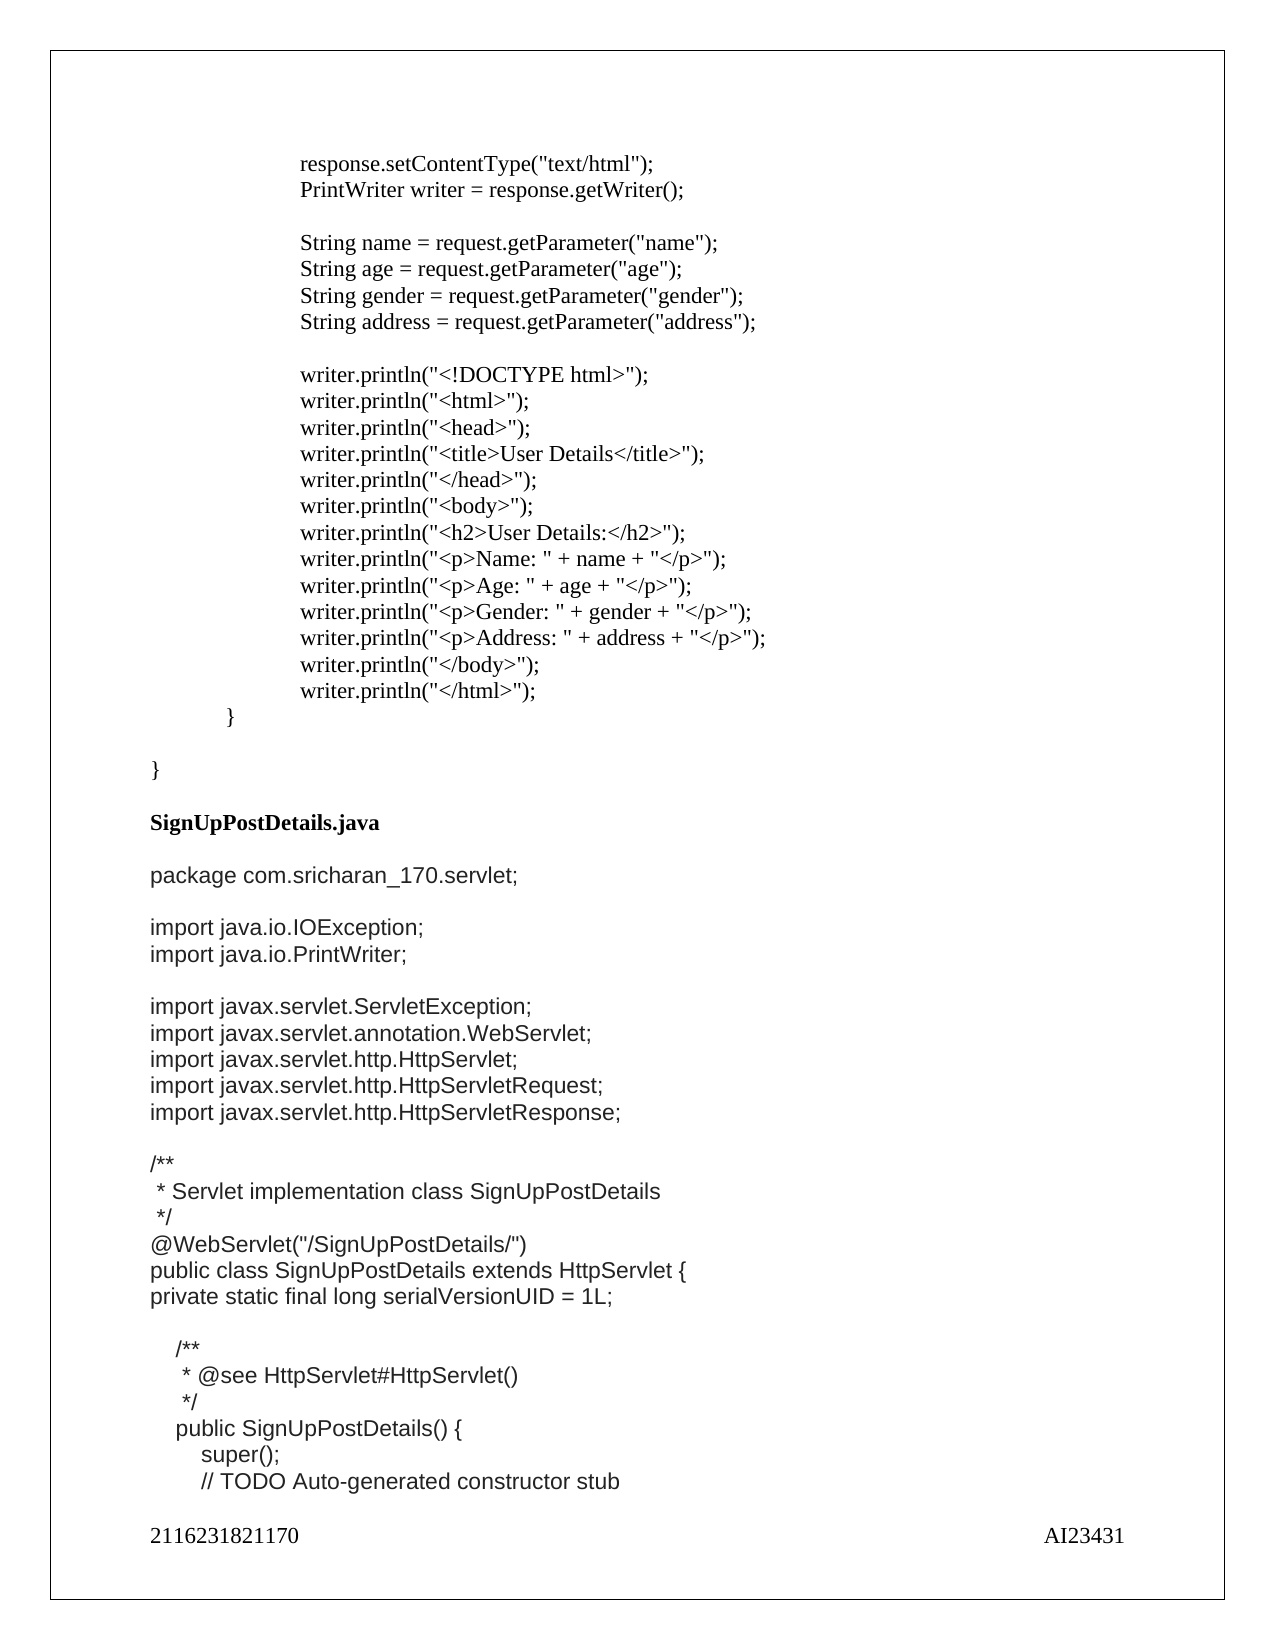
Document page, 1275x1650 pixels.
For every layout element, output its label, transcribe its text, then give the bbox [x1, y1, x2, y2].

text String gender = request.getParameter("gender"); [150, 282, 1125, 308]
text response.setContentType("text/html"); [150, 150, 1125, 176]
text String address = request.getParameter("address"); [150, 308, 1125, 334]
text writer.println("<html>"); [150, 387, 1125, 413]
text writer.println("<p>Name: " + name + "</p>"); [150, 545, 1125, 572]
text SignUpPostDetails.java [150, 809, 1125, 835]
text writer.println("<h2>User Details:</h2>"); [150, 519, 1125, 545]
text writer.println("</head>"); [150, 466, 1125, 493]
text writer.println("<title>User Details</title>"); [150, 440, 1125, 466]
text } [150, 703, 1125, 730]
text String age = request.getParameter("age"); [150, 255, 1125, 282]
text PrintWriter writer = response.getWriter(); [150, 176, 1125, 203]
text writer.println("<body>"); [150, 493, 1125, 519]
text writer.println("<!DOCTYPE html>"); [150, 361, 1125, 387]
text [150, 862, 1125, 1494]
text writer.println("</body>"); [150, 651, 1125, 677]
text writer.println("</html>"); [150, 677, 1125, 703]
text writer.println("<head>"); [150, 413, 1125, 440]
text } [150, 756, 1125, 782]
text writer.println("<p>Gender: " + gender + "</p>"); [150, 598, 1125, 624]
text writer.println("<p>Age: " + age + "</p>"); [150, 572, 1125, 598]
text String name = request.getParameter("name"); [150, 229, 1125, 255]
text writer.println("<p>Address: " + address + "</p>"); [150, 624, 1125, 651]
